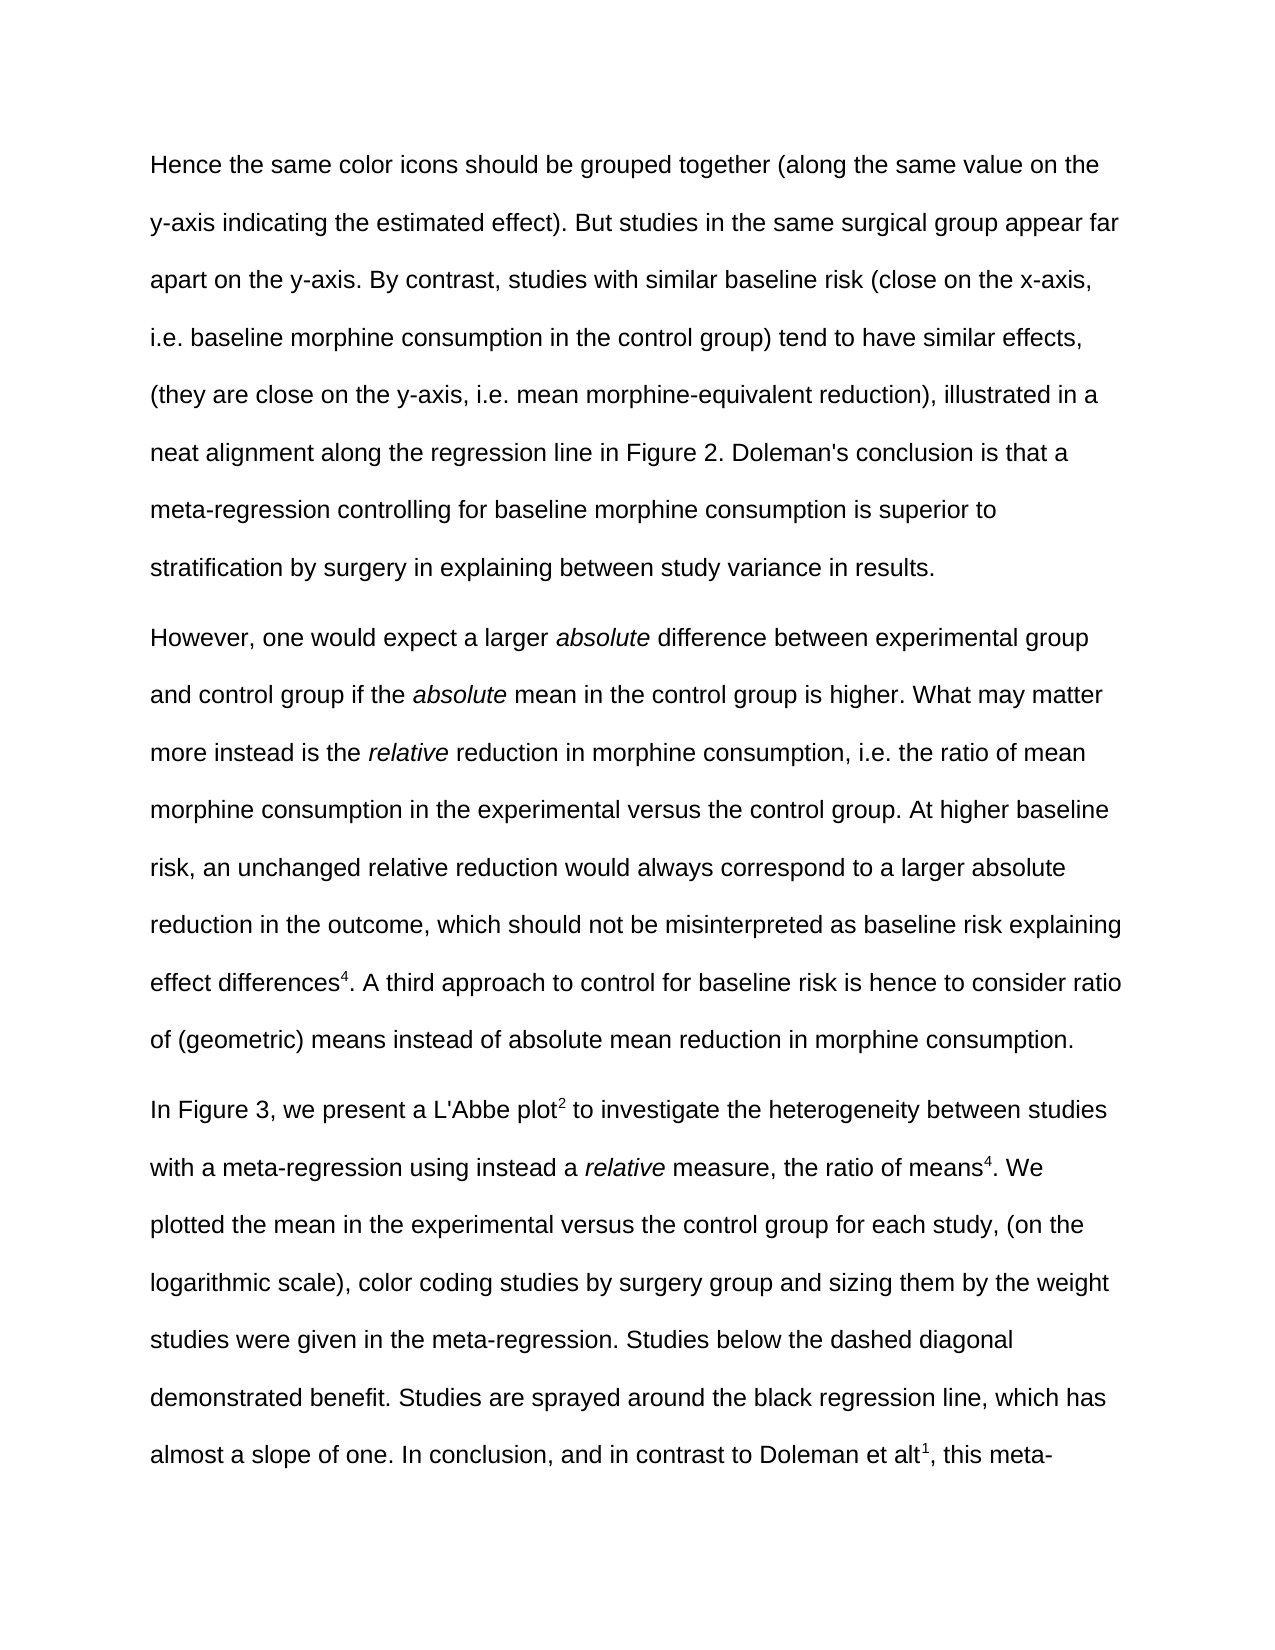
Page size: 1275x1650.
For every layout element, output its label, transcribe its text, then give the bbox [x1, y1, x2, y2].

text However, one would expect a larger absolute difference between experimental group and control group if the absolute mean in the control group is higher. What may matter more instead is the relative reduction in morphine consumption, i.e. the ratio of mean morphine consumption in the experimental versus the control group. At higher baseline risk, an unchanged relative reduction would always correspond to a larger absolute reduction in the outcome, which should not be misinterpreted as baseline risk explaining effect differences4. A third approach to control for baseline risk is hence to consider ratio of (geometric) means instead of absolute mean reduction in morphine consumption. [150, 622, 1125, 1054]
